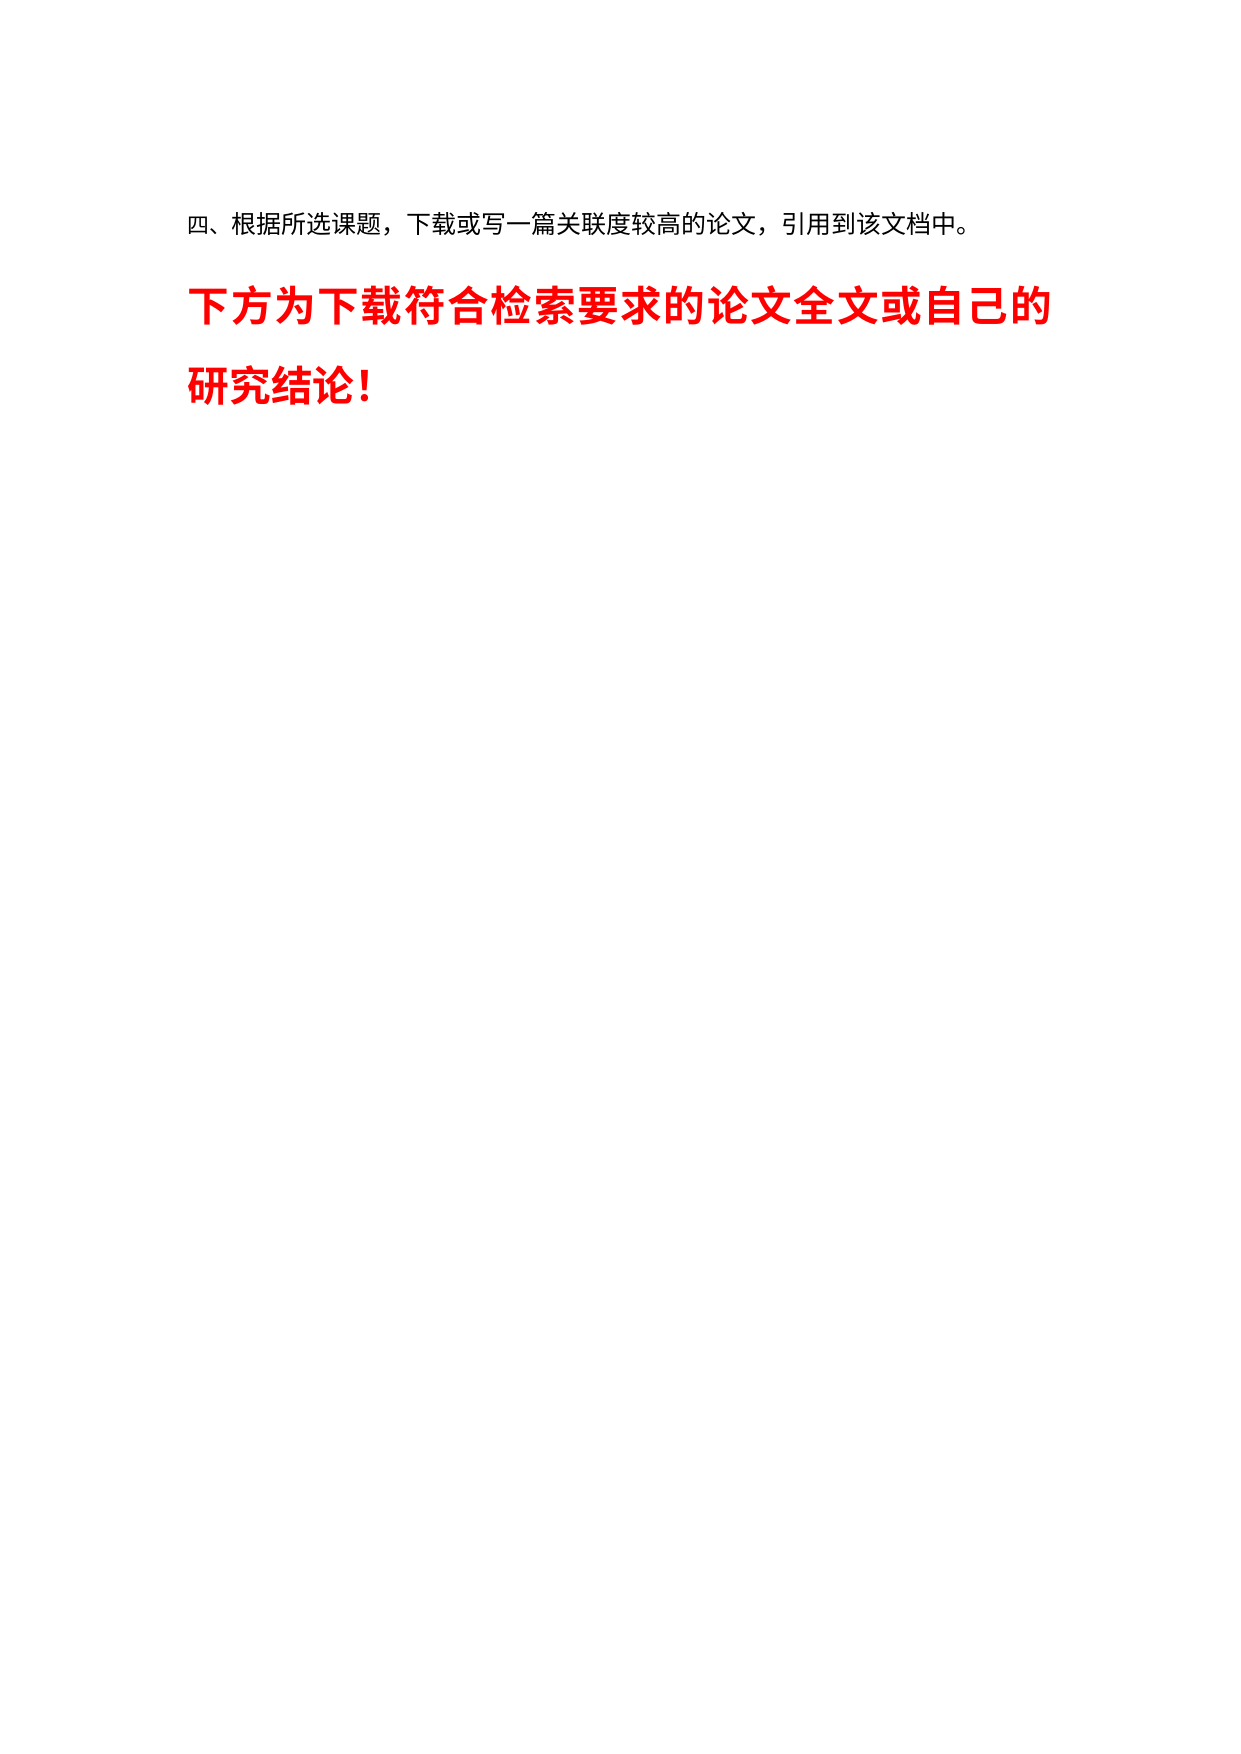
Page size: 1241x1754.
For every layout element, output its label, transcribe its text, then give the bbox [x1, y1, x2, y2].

text 四、根据所选课题，下载或写一篇关联度较高的论文，引用到该文档中。 [187, 204, 1053, 241]
text 下方为下载符合检索要求的论文全文或自己的研究结论！ [187, 273, 1053, 414]
